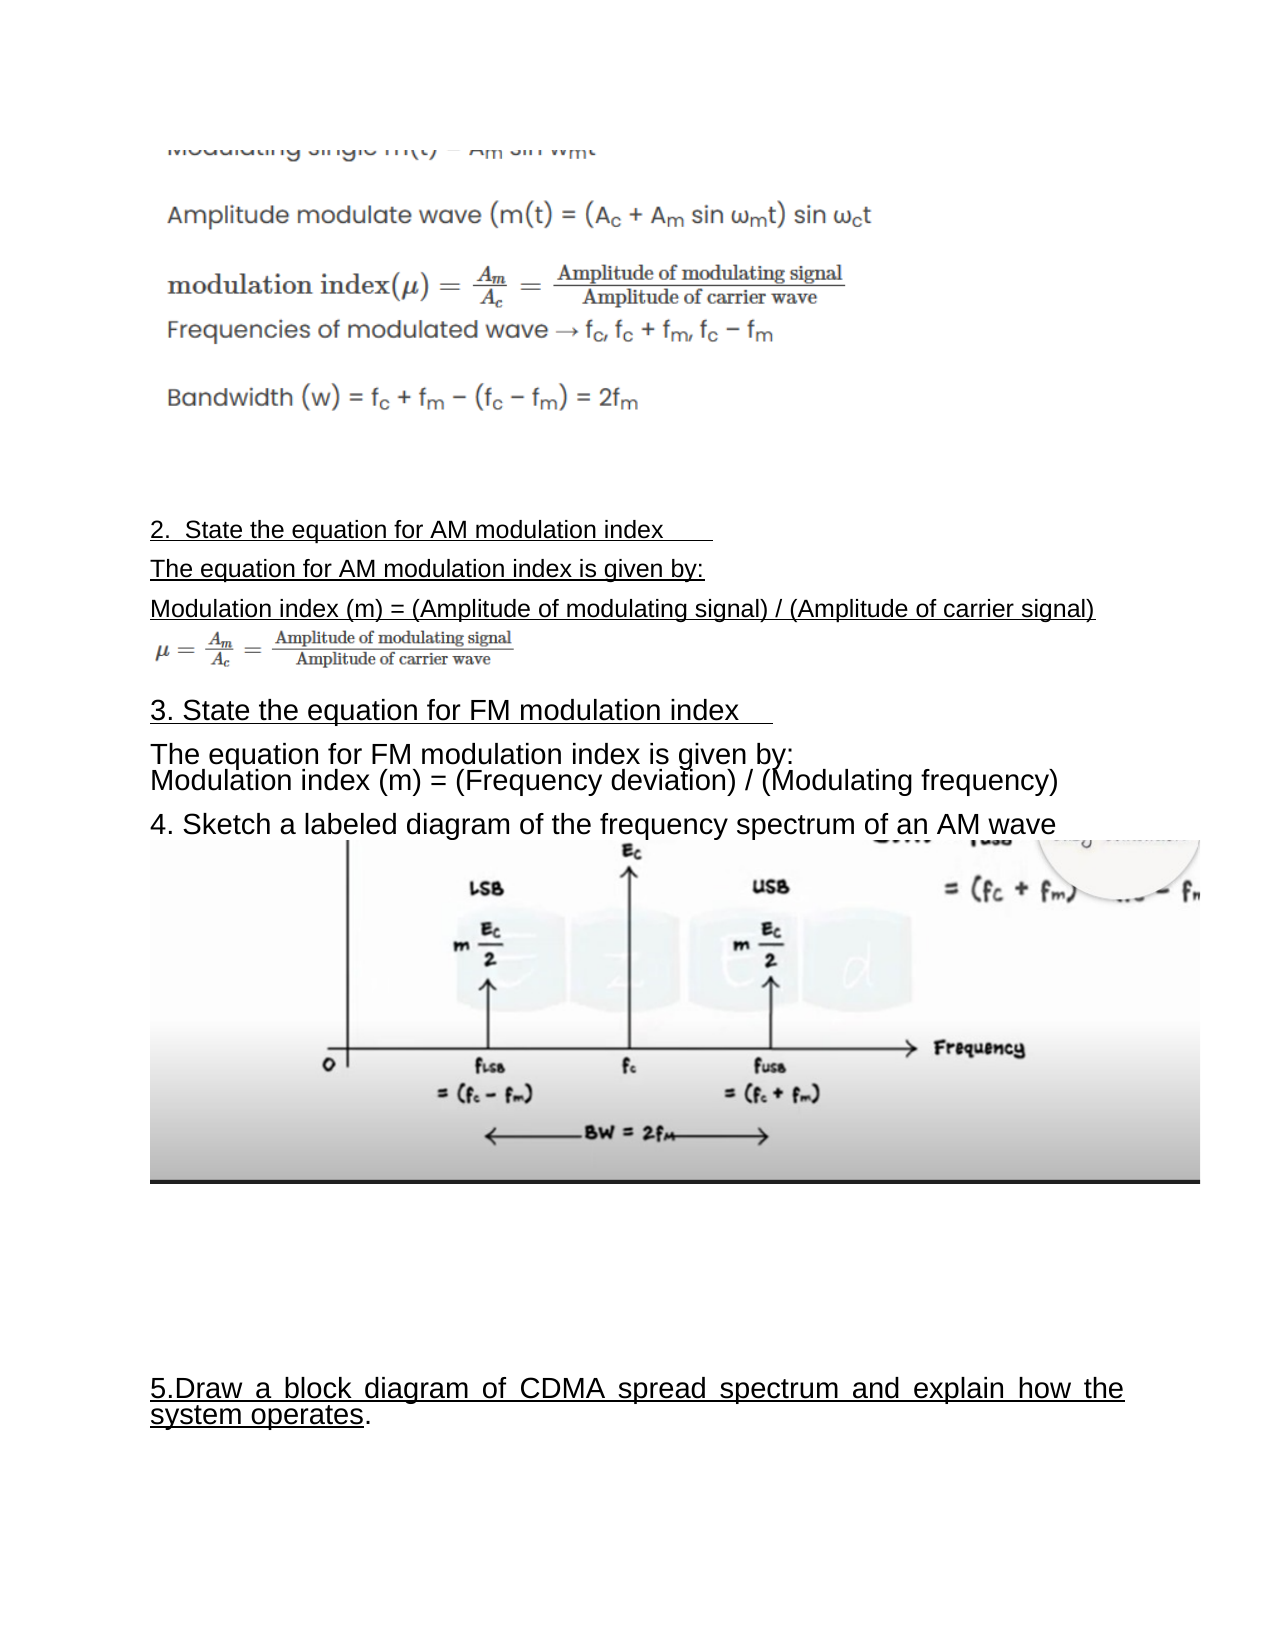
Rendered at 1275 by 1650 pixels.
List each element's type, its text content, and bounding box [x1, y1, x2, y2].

text 5.Draw a block diagram of CDMA spread spectrum and explain how the system operates. [150, 1402, 1125, 1431]
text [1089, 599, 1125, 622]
text 4. Sketch a labeled diagram of the frequency spectrum of an AM wave [150, 813, 1125, 840]
text 3. State the equation for FM modulation index [150, 699, 1125, 726]
text The equation for FM modulation index is given by: Modulation index (m) = (Frequency deviation) / (Modulating frequency) [150, 743, 1125, 797]
text The equation for AM modulation index is given by: [150, 559, 1125, 582]
text Modulation index (m) = (Amplitude of modulating signal) / (Amplitude of carrier signal) [415, 599, 765, 619]
picture [150, 150, 981, 426]
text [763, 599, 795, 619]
text 2. State the equation for AM modulation index [150, 520, 1125, 543]
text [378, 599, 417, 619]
text Modulation index (m) = (Amplitude of modulating signal) / (Amplitude of carrier signal) [793, 599, 1091, 619]
text 5.Draw a block diagram of CDMA spread spectrum and explain how the system operates. [150, 1377, 1125, 1400]
picture [150, 622, 569, 674]
picture [150, 840, 1200, 1184]
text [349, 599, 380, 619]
